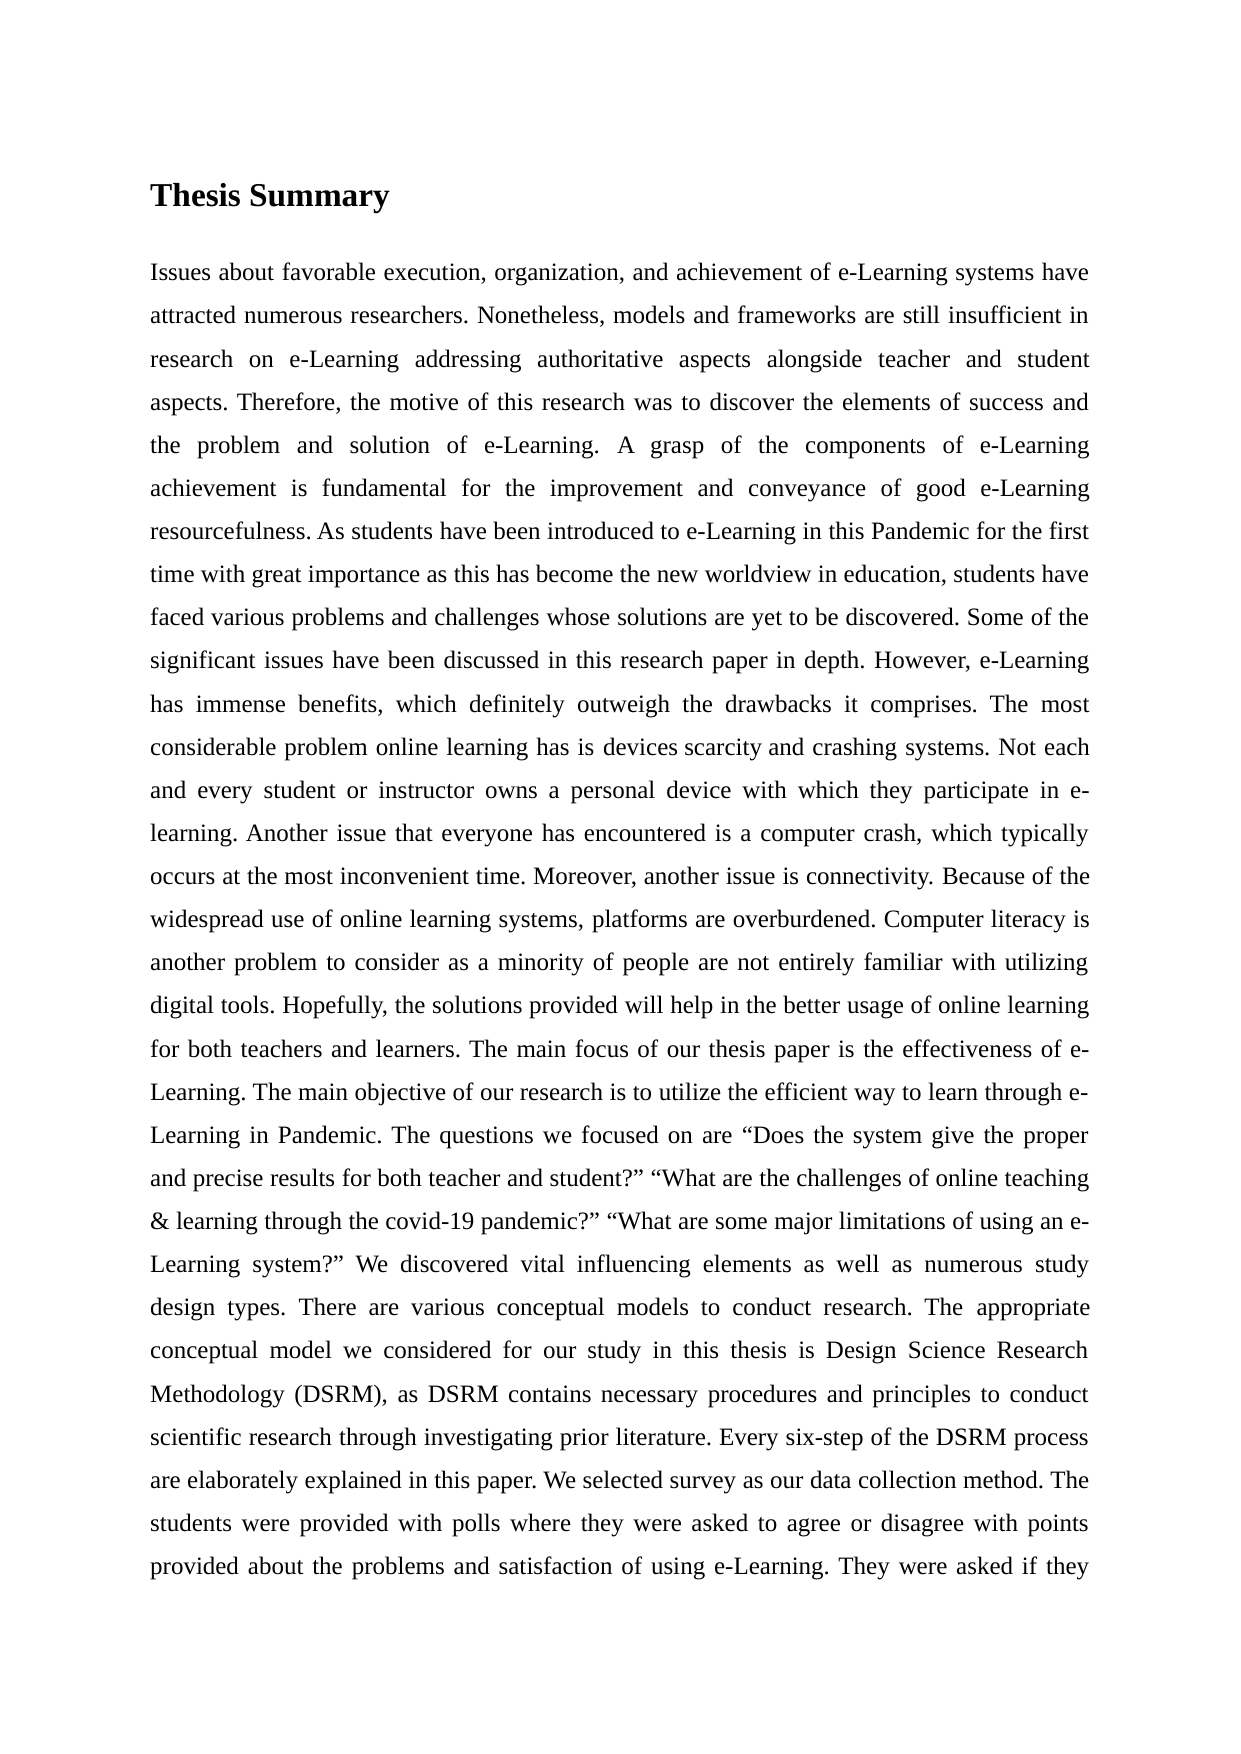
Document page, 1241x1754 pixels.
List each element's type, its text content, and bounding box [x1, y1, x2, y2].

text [150, 257, 1090, 1580]
subtitle Thesis Summary [150, 175, 1090, 213]
